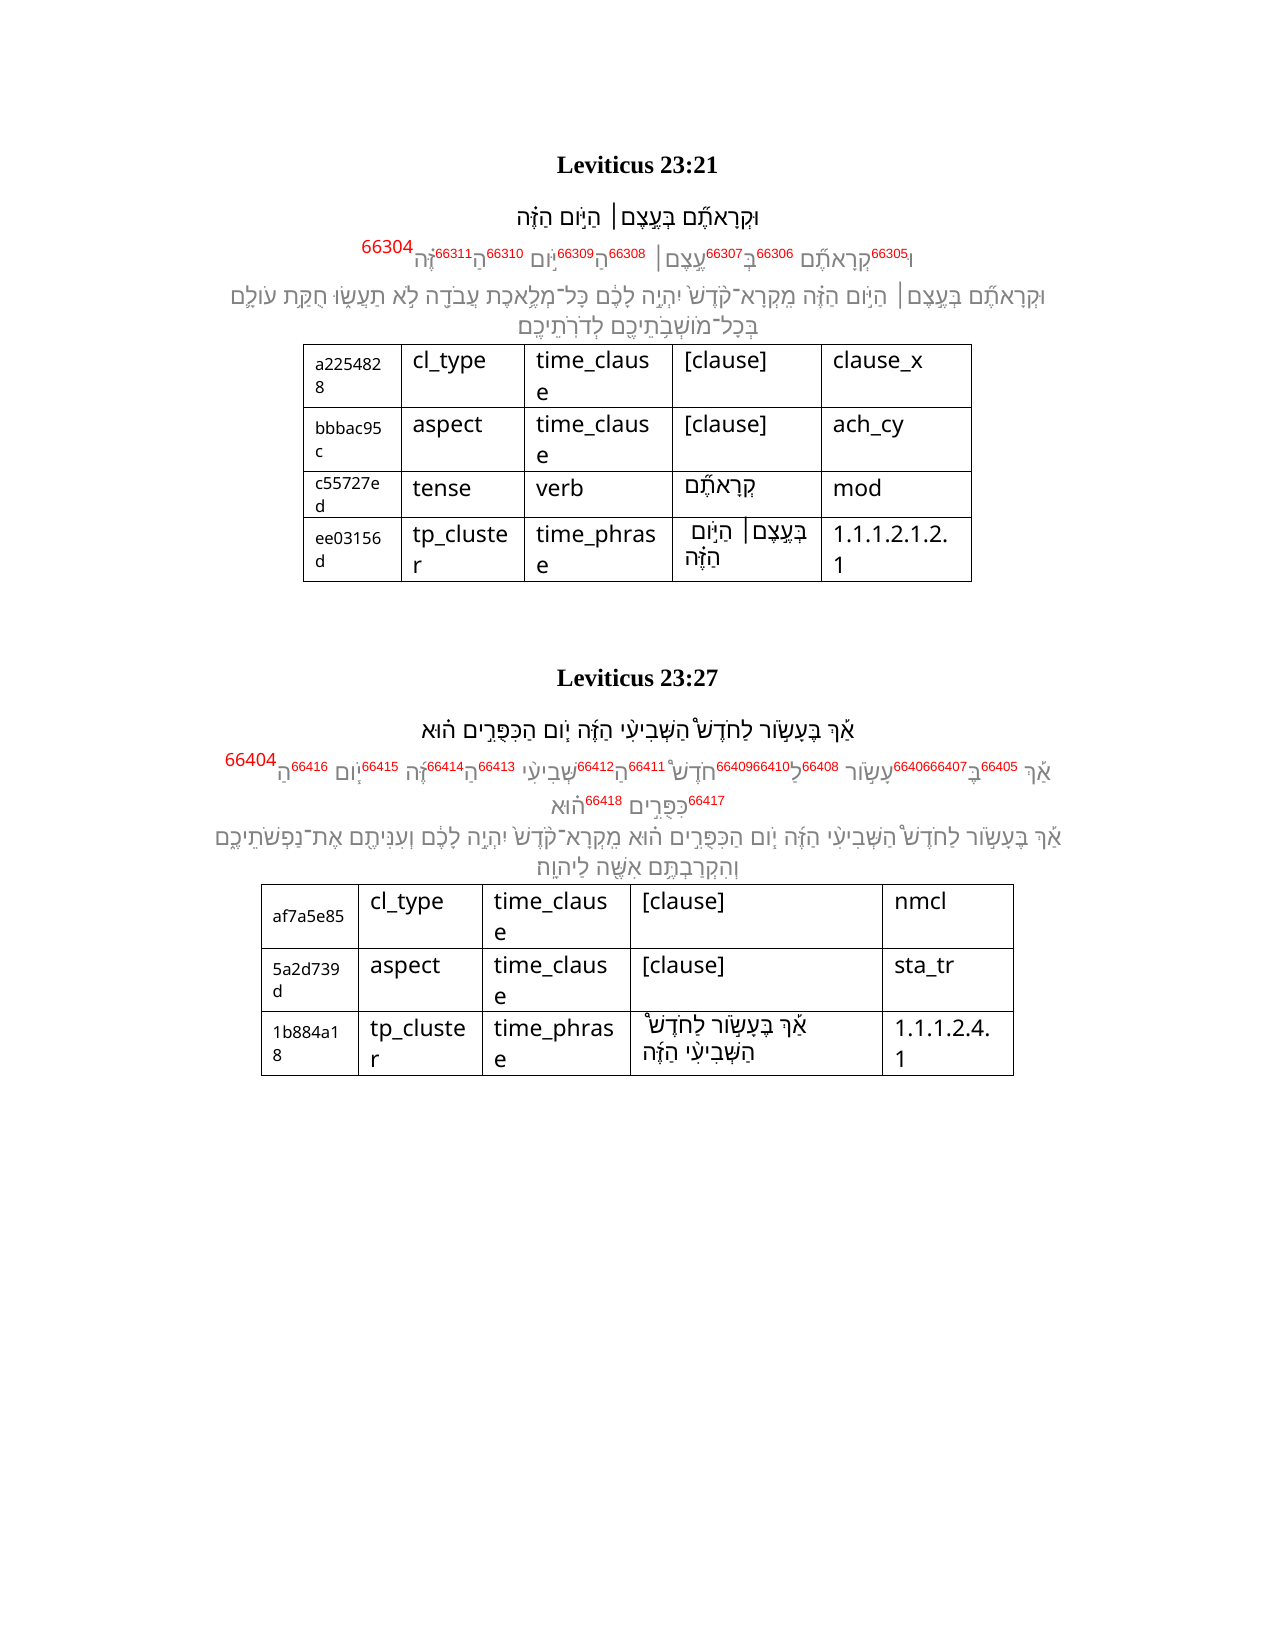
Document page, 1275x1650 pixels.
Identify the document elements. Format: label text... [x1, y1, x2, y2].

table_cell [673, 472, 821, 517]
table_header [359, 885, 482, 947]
text Leviticus 23:21 [187, 150, 1087, 179]
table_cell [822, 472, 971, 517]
text וּקְרָאתֶ֞ם בְּעֶ֣צֶם׀ הַיֹּ֣ום הַזֶּ֗ה מִֽקְרָא־קֹ֨דֶשׁ֙ יִהְיֶ֣ה לָכֶ֔ם כָּל־מְלֶ֥אכֶת עֲבֹדָ֖ה לֹ֣א תַעֲשׂ֑וּ חֻקַּ֥ת עֹולָ֛ם בְּכָל־מֹושְׁבֹ֥תֵיכֶ֖ם לְדֹרֹֽתֵיכֶֽם׃ [187, 283, 1087, 339]
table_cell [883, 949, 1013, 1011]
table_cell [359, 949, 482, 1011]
text וּקְרָאתֶ֞ם בְּעֶ֣צֶם׀ הַיֹּ֣ום הַזֶּ֗ה [187, 204, 613, 230]
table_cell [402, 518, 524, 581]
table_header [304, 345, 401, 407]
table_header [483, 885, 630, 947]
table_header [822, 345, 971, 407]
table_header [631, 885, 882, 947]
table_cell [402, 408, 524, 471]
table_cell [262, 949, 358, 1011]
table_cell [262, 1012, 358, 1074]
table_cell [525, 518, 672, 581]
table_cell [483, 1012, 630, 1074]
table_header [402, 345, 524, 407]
text Leviticus 23:27 [187, 663, 1087, 692]
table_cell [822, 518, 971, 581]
text אַ֡ךְ בֶּעָשֹׂ֣ור לַחֹדֶשׁ֩ הַשְּׁבִיעִ֨י הַזֶּ֜ה יֹ֧ום הַכִּפֻּרִ֣ים ה֗וּא [187, 717, 1087, 743]
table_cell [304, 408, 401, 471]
text אַ֡ךְ בֶּעָשֹׂ֣ור לַחֹדֶשׁ֩ הַשְּׁבִיעִ֨י הַזֶּ֜ה יֹ֧ום הַכִּפֻּרִ֣ים ה֗וּא מִֽקְרָא־קֹ֨דֶשׁ֙ יִהְיֶ֣ה לָכֶ֔ם וְעִנִּיתֶ֖ם אֶת־נַפְשֹׁתֵיכֶ֑ם וְהִקְרַבְתֶּ֥ם אִשֶּׁ֖ה לַיהוָֽה׃ [187, 823, 1087, 880]
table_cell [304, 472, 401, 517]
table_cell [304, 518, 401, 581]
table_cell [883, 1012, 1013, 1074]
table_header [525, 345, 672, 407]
text 66404אַ֡ךְ 66405בֶּ6640666407עָשֹׂ֣ור 66408לַ6640966410חֹדֶשׁ֩ 66411הַ66412שְּׁבִיעִ֨י 66413הַ66414זֶּ֜ה 66415יֹ֧ום 66416הַ66417כִּפֻּרִ֣ים 66418ה֗וּא [187, 747, 1087, 820]
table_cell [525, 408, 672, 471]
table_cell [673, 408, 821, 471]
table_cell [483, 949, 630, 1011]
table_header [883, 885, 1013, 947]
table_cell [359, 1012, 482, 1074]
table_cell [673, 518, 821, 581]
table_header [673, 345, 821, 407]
text וּקְרָאתֶ֞ם בְּעֶ֣צֶם׀ הַיֹּ֣ום הַזֶּ֗ה [614, 204, 1087, 230]
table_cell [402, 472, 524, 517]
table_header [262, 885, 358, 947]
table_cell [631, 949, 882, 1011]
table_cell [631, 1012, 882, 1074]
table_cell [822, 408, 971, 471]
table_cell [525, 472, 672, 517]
text 66304וּ66305קְרָאתֶ֞ם 66306בְּ66307עֶ֣צֶם׀ 66308הַ66309יֹּ֣ום 66310הַ66311זֶּ֗ה [187, 234, 1087, 277]
